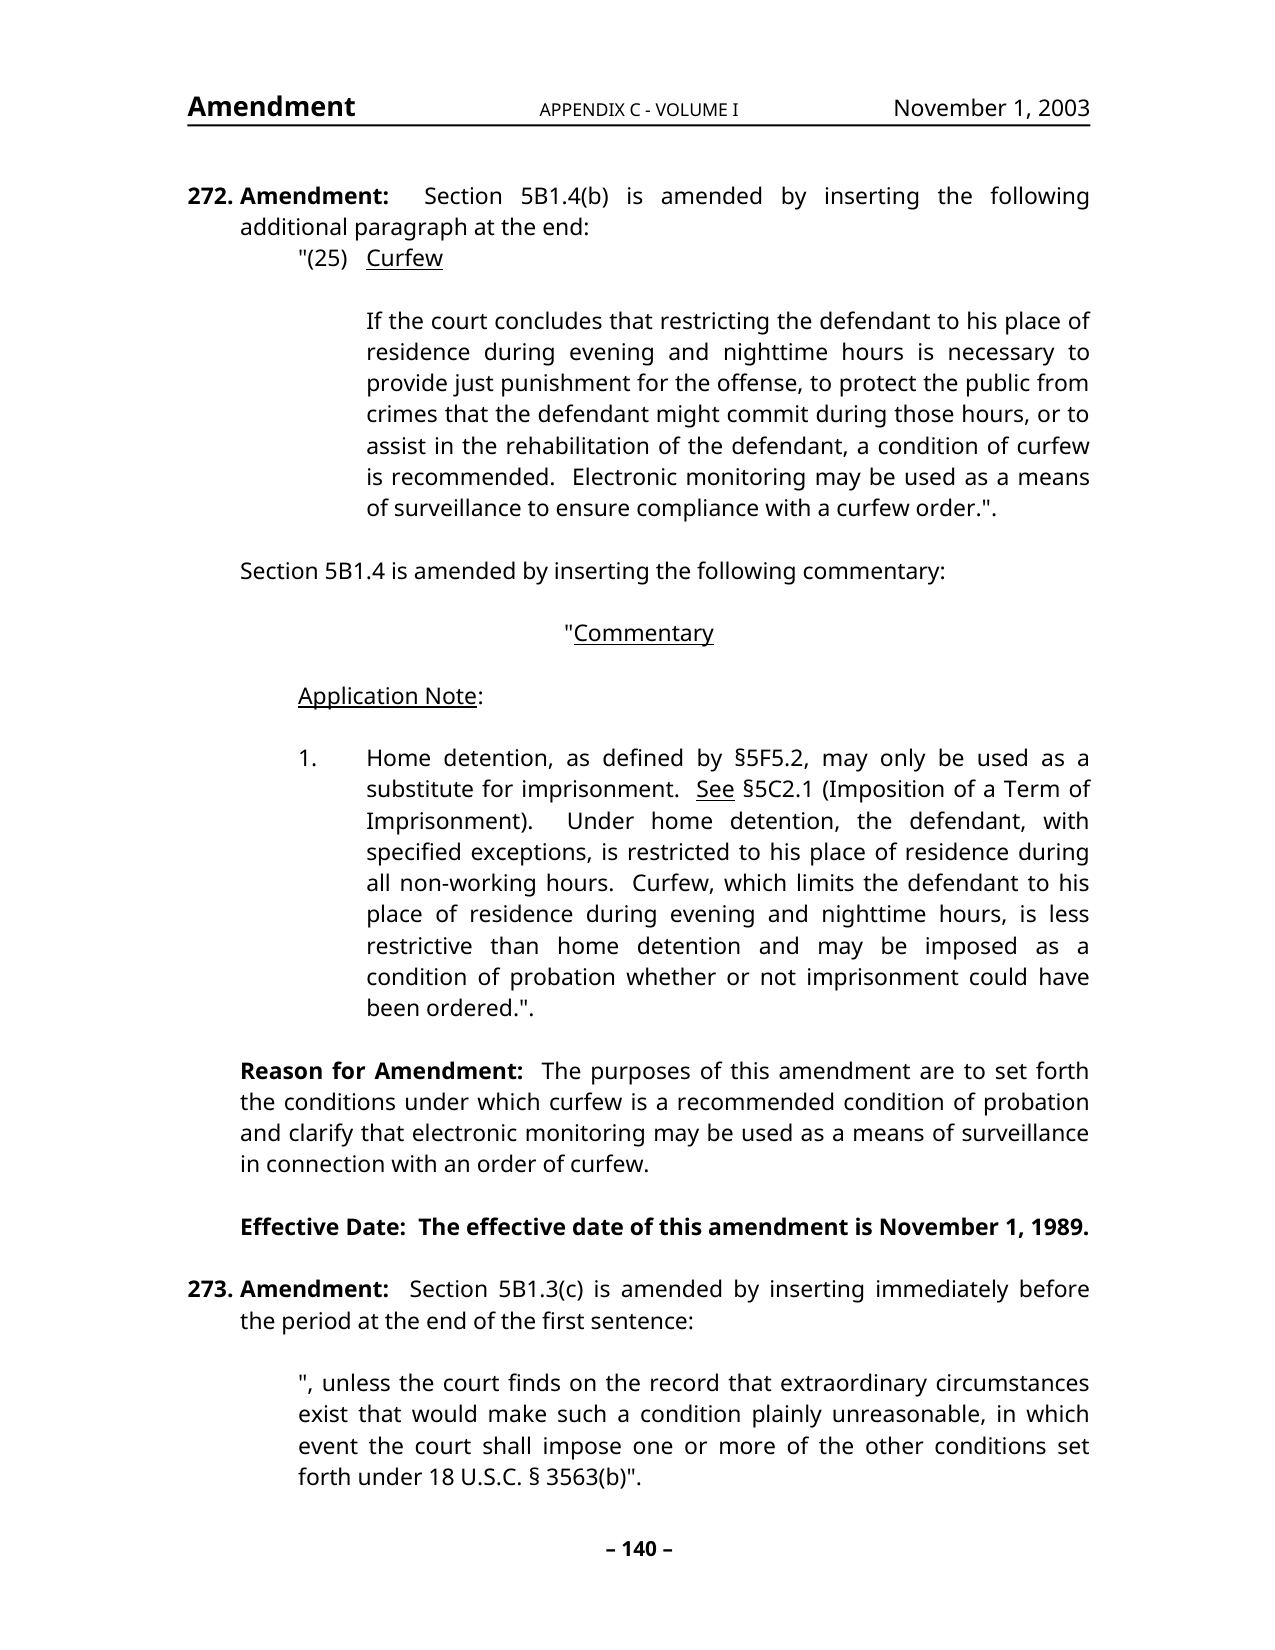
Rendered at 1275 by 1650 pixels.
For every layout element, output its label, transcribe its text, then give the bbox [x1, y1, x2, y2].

text Reason for Amendment: The purposes of this amendment are to set forth the conditions under which curfew is a recommended condition of probation and clarify that electronic monitoring may be used as a means of surveillance in connection with an order of curfew. [240, 1055, 1091, 1180]
text "(25) Curfew [298, 242, 1091, 273]
text Section 5B1.4 is amended by inserting the following commentary: [240, 555, 1091, 586]
text 1. Home detention, as defined by §5F5.2, may only be used as a substitute for imprisonment. See §5C2.1 (Imposition of a Term of Imprisonment). Under home detention, the defendant, with specified exceptions, is restricted to his place of residence during all non-working hours. Curfew, which limits the defendant to his place of residence during evening and nighttime hours, is less restrictive than home detention and may be imposed as a condition of probation whether or not imprisonment could have been ordered.". [298, 742, 1091, 1023]
text Effective Date: The effective date of this amendment is November 1, 1989. [240, 1211, 1091, 1242]
text Application Note: [298, 680, 1091, 711]
text 273. Amendment: Section 5B1.3(c) is amended by inserting immediately before the period at the end of the first sentence: [187, 1273, 1091, 1336]
text "Commentary [187, 617, 1091, 648]
text If the court concludes that restricting the defendant to his place of residence during evening and nighttime hours is necessary to provide just punishment for the offense, to protect the public from crimes that the defendant might commit during those hours, or to assist in the rehabilitation of the defendant, a condition of curfew is recommended. Electronic monitoring may be used as a means of surveillance to ensure compliance with a curfew order.". [366, 305, 1091, 523]
text 272. Amendment: Section 5B1.4(b) is amended by inserting the following additional paragraph at the end: [187, 180, 1091, 242]
text ", unless the court finds on the record that extraordinary circumstances exist that would make such a condition plainly unreasonable, in which event the court shall impose one or more of the other conditions set forth under 18 U.S.C. § 3563(b)". [298, 1367, 1091, 1492]
